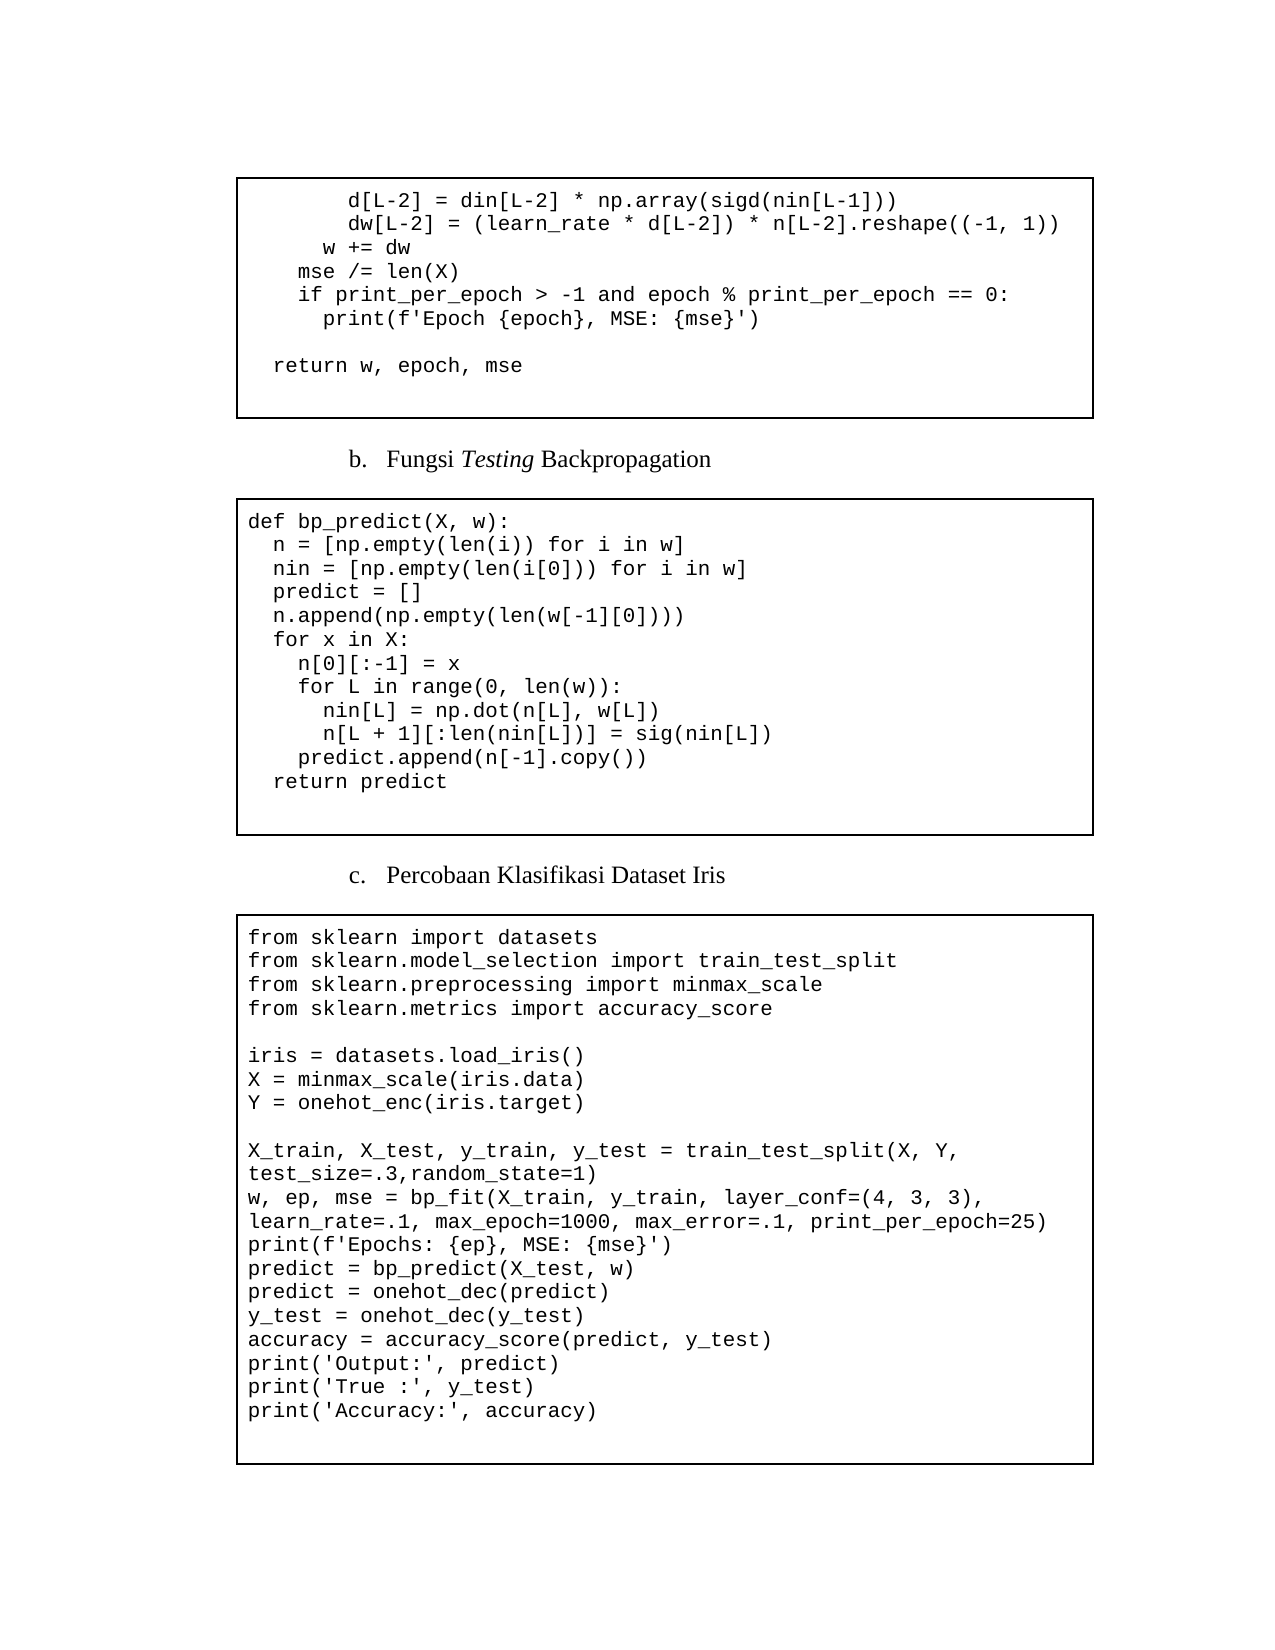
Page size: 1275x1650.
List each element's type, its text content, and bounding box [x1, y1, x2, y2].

list Percobaan Klasifikasi Dataset Iris [349, 861, 1098, 889]
list Fungsi Testing Backpropagation [349, 444, 1098, 473]
table_header from sklearn import datasets from sklearn.model_selection import train_test_split from sklearn.preprocessing import minmax_scale from sklearn.metrics import accuracy_score iris = datasets.load_iris() X = minmax_scale(iris.data) Y = onehot_enc(iris.target) X_train, X_test, y_train, y_test = train_test_split(X, Y, test_size=.3,random_state=1) w, ep, mse = bp_fit(X_train, y_train, layer_conf=(4, 3, 3), learn_rate=.1, max_epoch=1000, max_error=.1, print_per_epoch=25) print(f'Epochs: {ep}, MSE: {mse}') predict = bp_predict(X_test, w) predict = onehot_dec(predict) y_test = onehot_dec(y_test) accuracy = accuracy_score(predict, y_test) print('Output:', predict) print('True :', y_test) print('Accuracy:', accuracy) [238, 916, 1092, 1463]
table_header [238, 179, 1092, 417]
table_header def bp_predict(X, w): n = [np.empty(len(i)) for i in w] nin = [np.empty(len(i[0])) for i in w] predict = [] n.append(np.empty(len(w[-1][0]))) for x in X: n[0][:-1] = x for L in range(0, len(w)): nin[L] = np.dot(n[L], w[L]) n[L + 1][:len(nin[L])] = sig(nin[L]) predict.append(n[-1].copy()) return predict [238, 500, 1092, 833]
